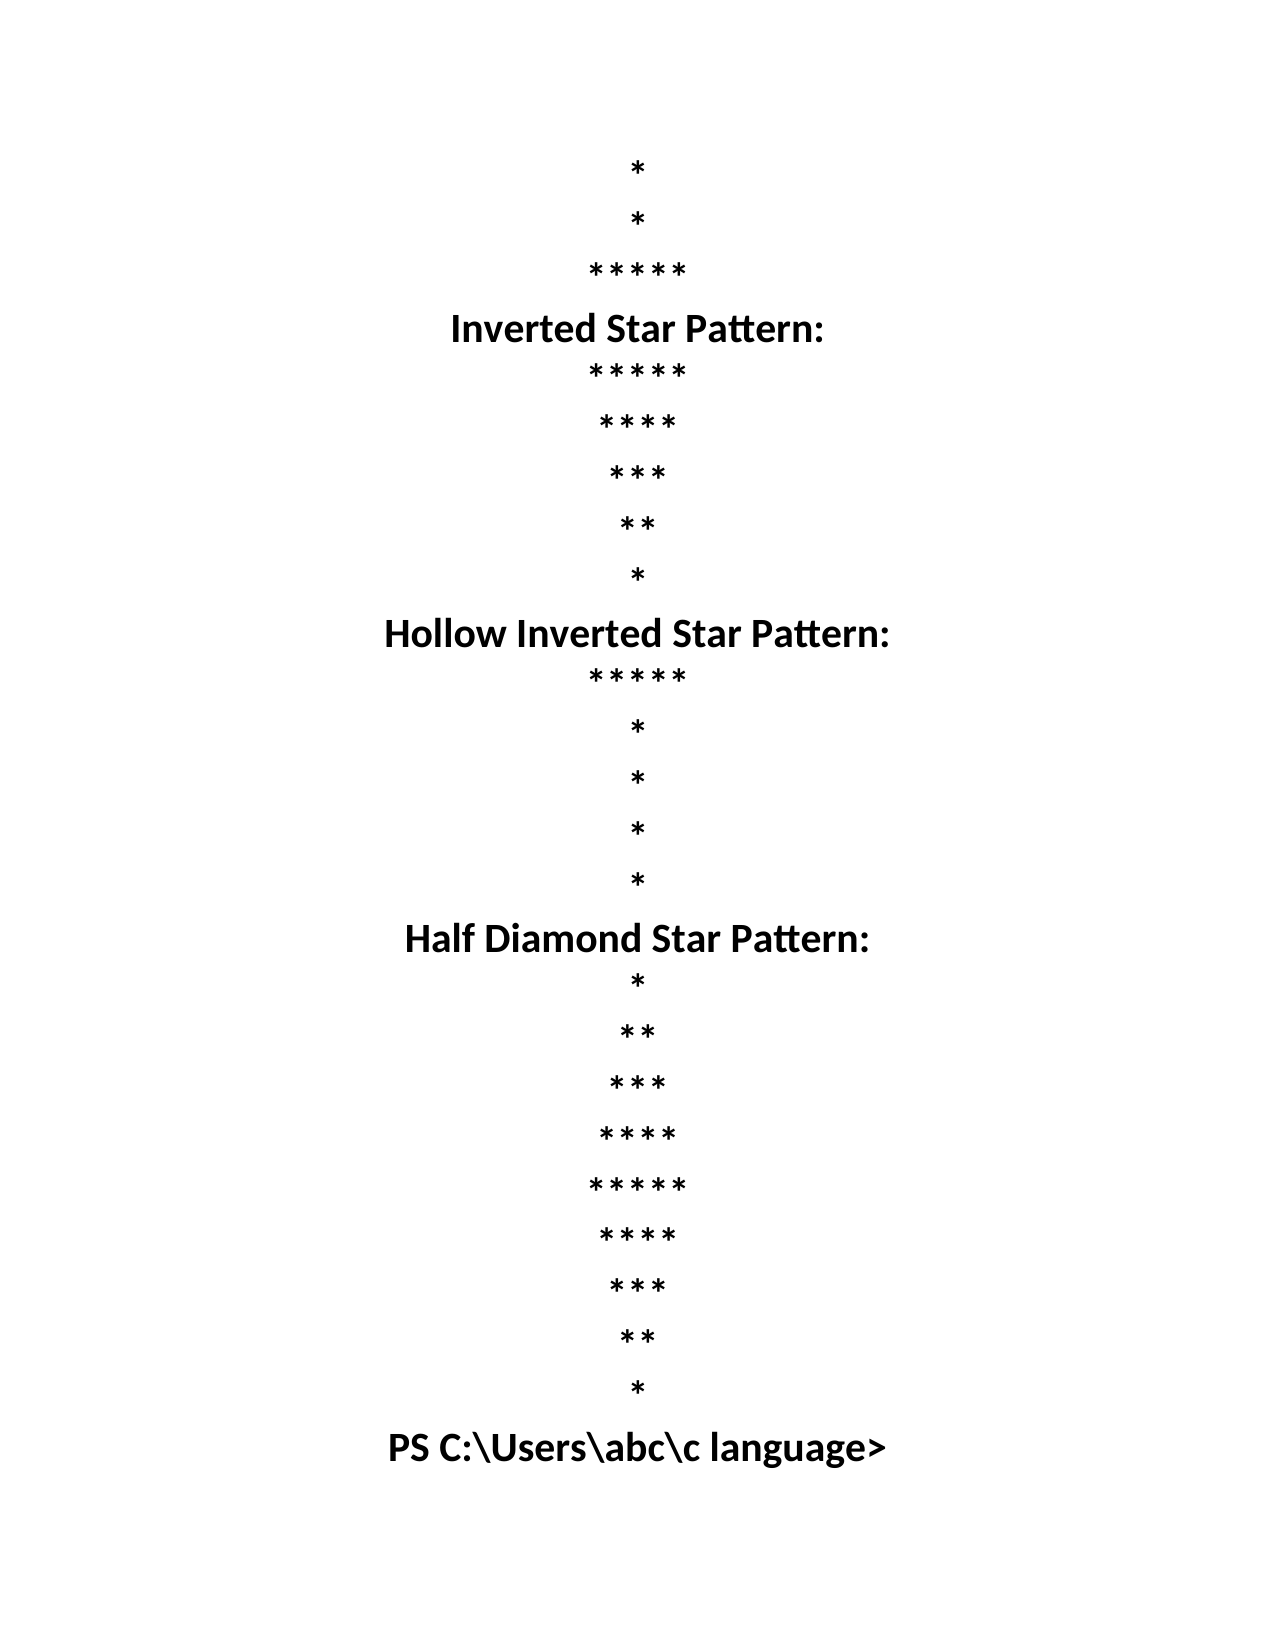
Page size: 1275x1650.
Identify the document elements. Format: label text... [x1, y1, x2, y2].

text Half Diamond Star Pattern: [150, 912, 1125, 963]
text Inverted Star Pattern: [150, 302, 1125, 353]
text *** [150, 1268, 1125, 1319]
text ***** [150, 658, 1125, 709]
text * [150, 811, 1125, 862]
text PS C:\Users\abc\c language> [150, 1421, 1125, 1472]
text * [150, 963, 1125, 1014]
text * [150, 557, 1125, 607]
text * [150, 760, 1125, 811]
text * [150, 150, 1125, 201]
text Hollow Inverted Star Pattern: [150, 607, 1125, 658]
text **** [150, 1217, 1125, 1268]
text ** [150, 1319, 1125, 1370]
text **** [150, 1116, 1125, 1167]
text ** [150, 1014, 1125, 1065]
text * [150, 709, 1125, 760]
text ***** [150, 252, 1125, 302]
text * [150, 201, 1125, 252]
text ** [150, 506, 1125, 557]
text **** [150, 404, 1125, 455]
text ***** [150, 353, 1125, 404]
text ***** [150, 1167, 1125, 1217]
text *** [150, 455, 1125, 506]
text * [150, 1370, 1125, 1421]
text * [150, 862, 1125, 912]
text *** [150, 1065, 1125, 1116]
